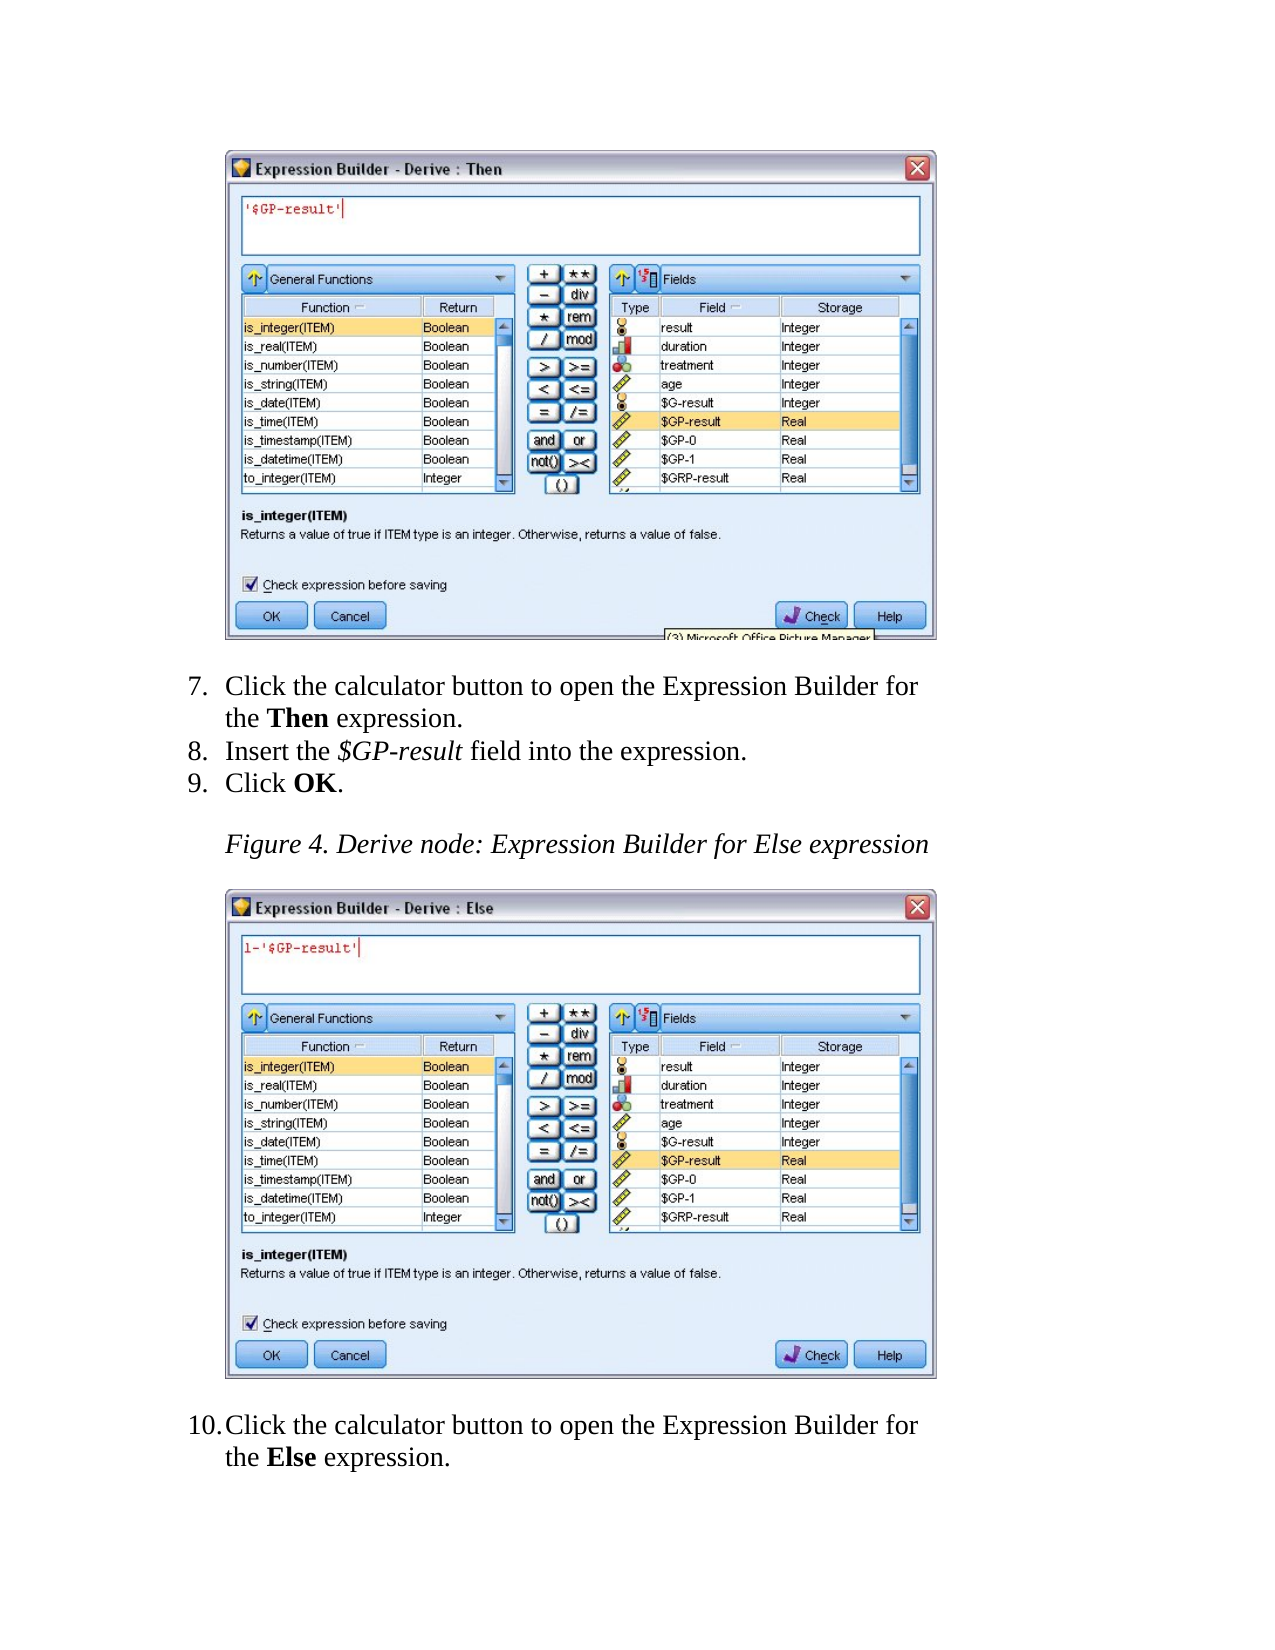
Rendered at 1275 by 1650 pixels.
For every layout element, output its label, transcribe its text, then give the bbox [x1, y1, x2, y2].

list Click OK. [187, 766, 1125, 798]
picture [225, 150, 937, 640]
list Insert the $GP-result field into the expression. [187, 733, 1125, 766]
text Figure 4. Derive node: Expression Builder for Else expression [225, 827, 1125, 860]
list Click the calculator button to open the Expression Builder for the Else expression. [187, 1408, 1125, 1473]
list Click the calculator button to open the Expression Builder for the Then expression. [187, 669, 1125, 733]
picture [225, 889, 937, 1379]
